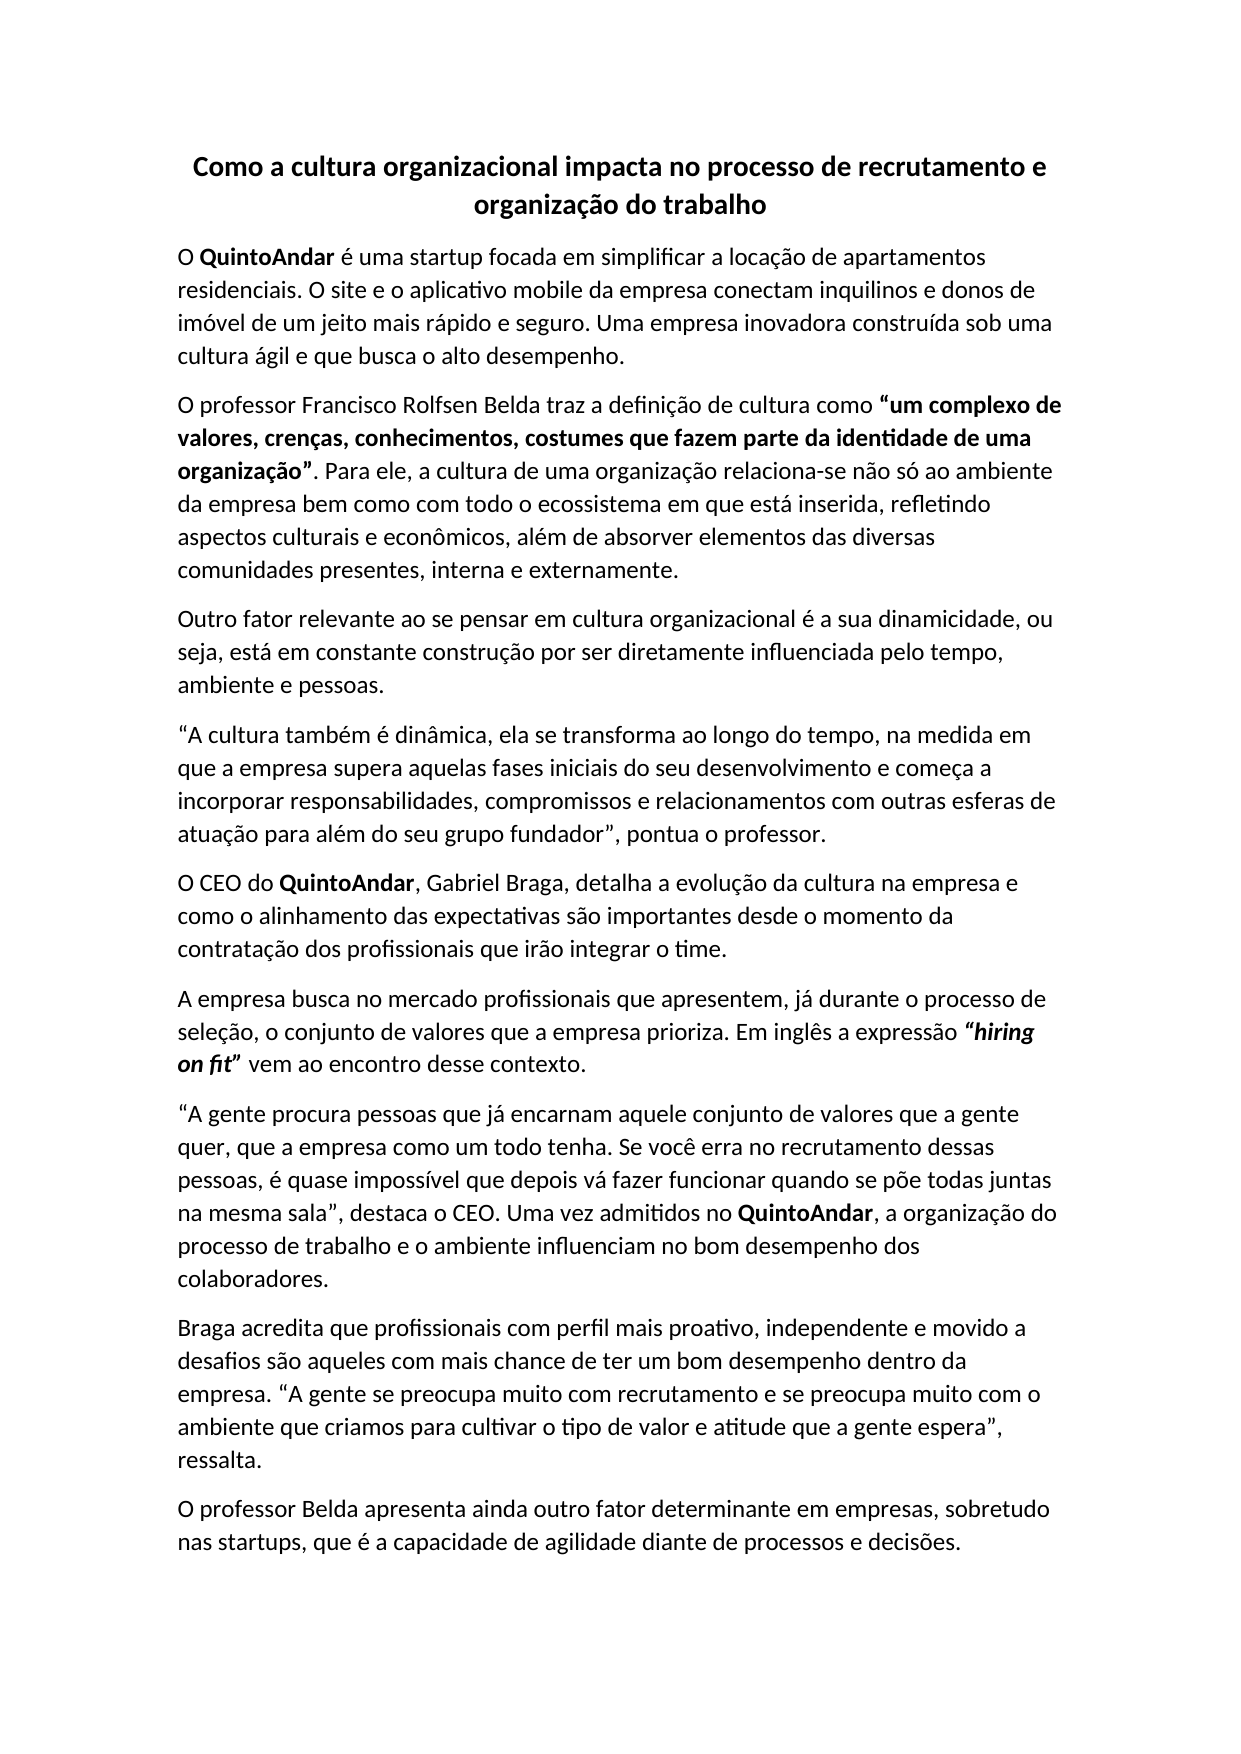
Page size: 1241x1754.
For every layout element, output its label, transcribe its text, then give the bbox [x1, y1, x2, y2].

text Braga acredita que profissionais com perfil mais proativo, independente e movido a desafios são aqueles com mais chance de ter um bom desempenho dentro da empresa. “A gente se preocupa muito com recrutamento e se preocupa muito com o ambiente que criamos para cultivar o tipo de valor e atitude que a gente espera”, ressalta. [177, 1312, 1063, 1474]
text O CEO do QuintoAndar, Gabriel Braga, detalha a evolução da cultura na empresa e como o alinhamento das expectativas são importantes desde o momento da contratação dos profissionais que irão integrar o time. [177, 867, 1063, 964]
text A empresa busca no mercado profissionais que apresentem, já durante o processo de seleção, o conjunto de valores que a empresa prioriza. Em inglês a expressão “hiring on fit” vem ao encontro desse contexto. [177, 983, 1063, 1079]
text “A gente procura pessoas que já encarnam aquele conjunto de valores que a gente quer, que a empresa como um todo tenha. Se você erra no recrutamento dessas pessoas, é quase impossível que depois vá fazer funcionar quando se põe todas juntas na mesma sala”, destaca o CEO. Uma vez admitidos no QuintoAndar, a organização do processo de trabalho e o ambiente influenciam no bom desempenho dos colaboradores. [177, 1098, 1063, 1293]
text Outro fator relevante ao se pensar em cultura organizacional é a sua dinamicidade, ou seja, está em constante construção por ser diretamente influenciada pelo tempo, ambiente e pessoas. [177, 604, 1063, 700]
text O professor Francisco Rolfsen Belda traz a definição de cultura como “um complexo de valores, crenças, conhecimentos, costumes que fazem parte da identidade de uma organização”. Para ele, a cultura de uma organização relaciona-se não só ao ambiente da empresa bem como com todo o ecossistema em que está inserida, refletindo aspectos culturais e econômicos, além de absorver elementos das diversas comunidades presentes, interna e externamente. [177, 389, 1063, 584]
text “A cultura também é dinâmica, ela se transforma ao longo do tempo, na medida em que a empresa supera aquelas fases iniciais do seu desenvolvimento e começa a incorporar responsabilidades, compromissos e relacionamentos com outras esferas de atuação para além do seu grupo fundador”, pontua o professor. [177, 719, 1063, 848]
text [177, 1494, 1063, 1557]
text Como a cultura organizacional impacta no processo de recrutamento e organização do trabalho [177, 148, 1063, 222]
text O QuintoAndar é uma startup focada em simplificar a locação de apartamentos residenciais. O site e o aplicativo mobile da empresa conectam inquilinos e donos de imóvel de um jeito mais rápido e seguro. Uma empresa inovadora construída sob uma cultura ágil e que busca o alto desempenho. [177, 241, 1063, 370]
